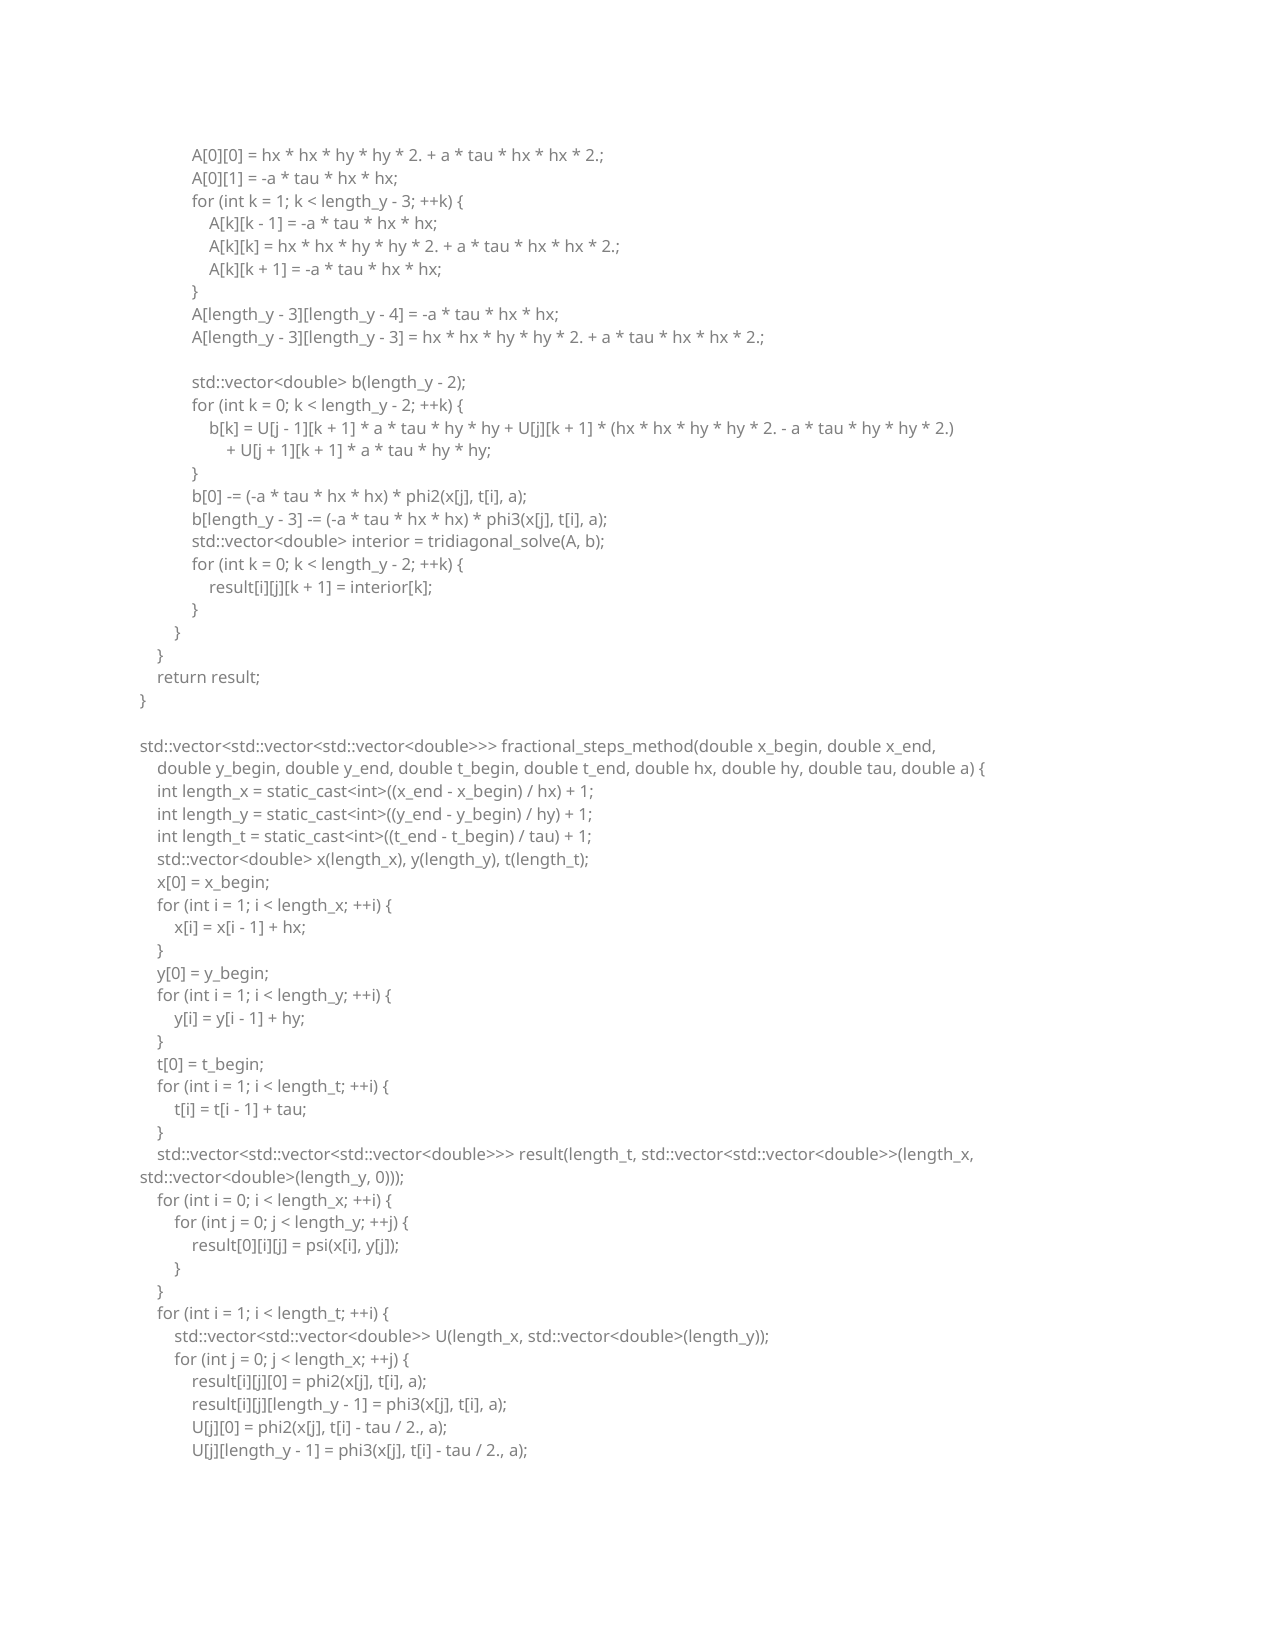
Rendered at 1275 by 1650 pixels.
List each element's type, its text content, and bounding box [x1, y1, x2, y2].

text for (int k = 1; k < length_y - 3; ++k) { [139, 189, 1137, 212]
text A[k][k] = hx * hx * hy * hy * 2. + a * tau * hx * hx * 2.; [139, 234, 1137, 257]
text } [139, 689, 1137, 711]
text A[0][0] = hx * hx * hy * hy * 2. + a * tau * hx * hx * 2.; [139, 144, 1137, 166]
text x[i] = x[i - 1] + hx; [139, 916, 1137, 938]
text t[i] = t[i - 1] + tau; [139, 1097, 1137, 1120]
text std::vector<double> interior = tridiagonal_solve(A, b); [139, 530, 1137, 552]
text std::vector<double> x(length_x), y(length_y), t(length_t); [139, 848, 1137, 870]
text y[i] = y[i - 1] + hy; [139, 1007, 1137, 1029]
text y[0] = y_begin; [139, 961, 1137, 984]
text } [139, 621, 1137, 643]
text A[0][1] = -a * tau * hx * hx; [139, 166, 1137, 189]
text result[i][j][0] = phi2(x[j], t[i], a); [139, 1370, 1137, 1393]
text t[0] = t_begin; [139, 1052, 1137, 1075]
text std::vector<std::vector<std::vector<double>>> result(length_t, std::vector<std::vector<double>>(length_x, std::vector<double>(length_y, 0))); [139, 1143, 1137, 1188]
text } [139, 1029, 1137, 1052]
text std::vector<std::vector<std::vector<double>>> fractional_steps_method(double x_begin, double x_end, [139, 734, 1137, 757]
text int length_x = static_cast<int>((x_end - x_begin) / hx) + 1; [139, 779, 1137, 802]
text std::vector<double> b(length_y - 2); [139, 371, 1137, 393]
text + U[j + 1][k + 1] * a * tau * hy * hy; [139, 439, 1137, 462]
text U[j][0] = phi2(x[j], t[i] - tau / 2., a); [139, 1415, 1137, 1438]
text A[k][k + 1] = -a * tau * hx * hx; [139, 257, 1137, 280]
text } [139, 280, 1137, 303]
text } [139, 462, 1137, 484]
text A[k][k - 1] = -a * tau * hx * hx; [139, 212, 1137, 234]
text U[j][length_y - 1] = phi3(x[j], t[i] - tau / 2., a); [139, 1438, 1137, 1461]
text for (int j = 0; j < length_y; ++j) { [139, 1211, 1137, 1234]
text } [139, 643, 1137, 666]
text } [139, 1120, 1137, 1143]
text x[0] = x_begin; [139, 870, 1137, 893]
text A[length_y - 3][length_y - 4] = -a * tau * hx * hx; [139, 303, 1137, 325]
text A[length_y - 3][length_y - 3] = hx * hx * hy * hy * 2. + a * tau * hx * hx * 2.; [139, 325, 1137, 348]
text double y_begin, double y_end, double t_begin, double t_end, double hx, double hy, double tau, double a) { [139, 757, 1137, 779]
text for (int i = 0; i < length_x; ++i) { [139, 1188, 1137, 1211]
text } [139, 1256, 1137, 1279]
text for (int i = 1; i < length_t; ++i) { [139, 1302, 1137, 1324]
text result[0][i][j] = psi(x[i], y[j]); [139, 1234, 1137, 1256]
text } [139, 598, 1137, 621]
text for (int k = 0; k < length_y - 2; ++k) { [139, 552, 1137, 575]
text std::vector<std::vector<double>> U(length_x, std::vector<double>(length_y)); [139, 1324, 1137, 1347]
text int length_t = static_cast<int>((t_end - t_begin) / tau) + 1; [139, 825, 1137, 848]
text for (int k = 0; k < length_y - 2; ++k) { [139, 393, 1137, 416]
text b[length_y - 3] -= (-a * tau * hx * hx) * phi3(x[j], t[i], a); [139, 507, 1137, 530]
text b[0] -= (-a * tau * hx * hx) * phi2(x[j], t[i], a); [139, 484, 1137, 507]
text for (int j = 0; j < length_x; ++j) { [139, 1347, 1137, 1370]
text return result; [139, 666, 1137, 689]
text for (int i = 1; i < length_y; ++i) { [139, 984, 1137, 1007]
text result[i][j][k + 1] = interior[k]; [139, 575, 1137, 598]
text result[i][j][length_y - 1] = phi3(x[j], t[i], a); [139, 1393, 1137, 1415]
text b[k] = U[j - 1][k + 1] * a * tau * hy * hy + U[j][k + 1] * (hx * hx * hy * hy * 2. - a * tau * hy * hy * 2.) [139, 416, 1137, 439]
text } [139, 1279, 1137, 1302]
text } [139, 938, 1137, 961]
text for (int i = 1; i < length_t; ++i) { [139, 1075, 1137, 1097]
text int length_y = static_cast<int>((y_end - y_begin) / hy) + 1; [139, 802, 1137, 825]
text for (int i = 1; i < length_x; ++i) { [139, 893, 1137, 916]
